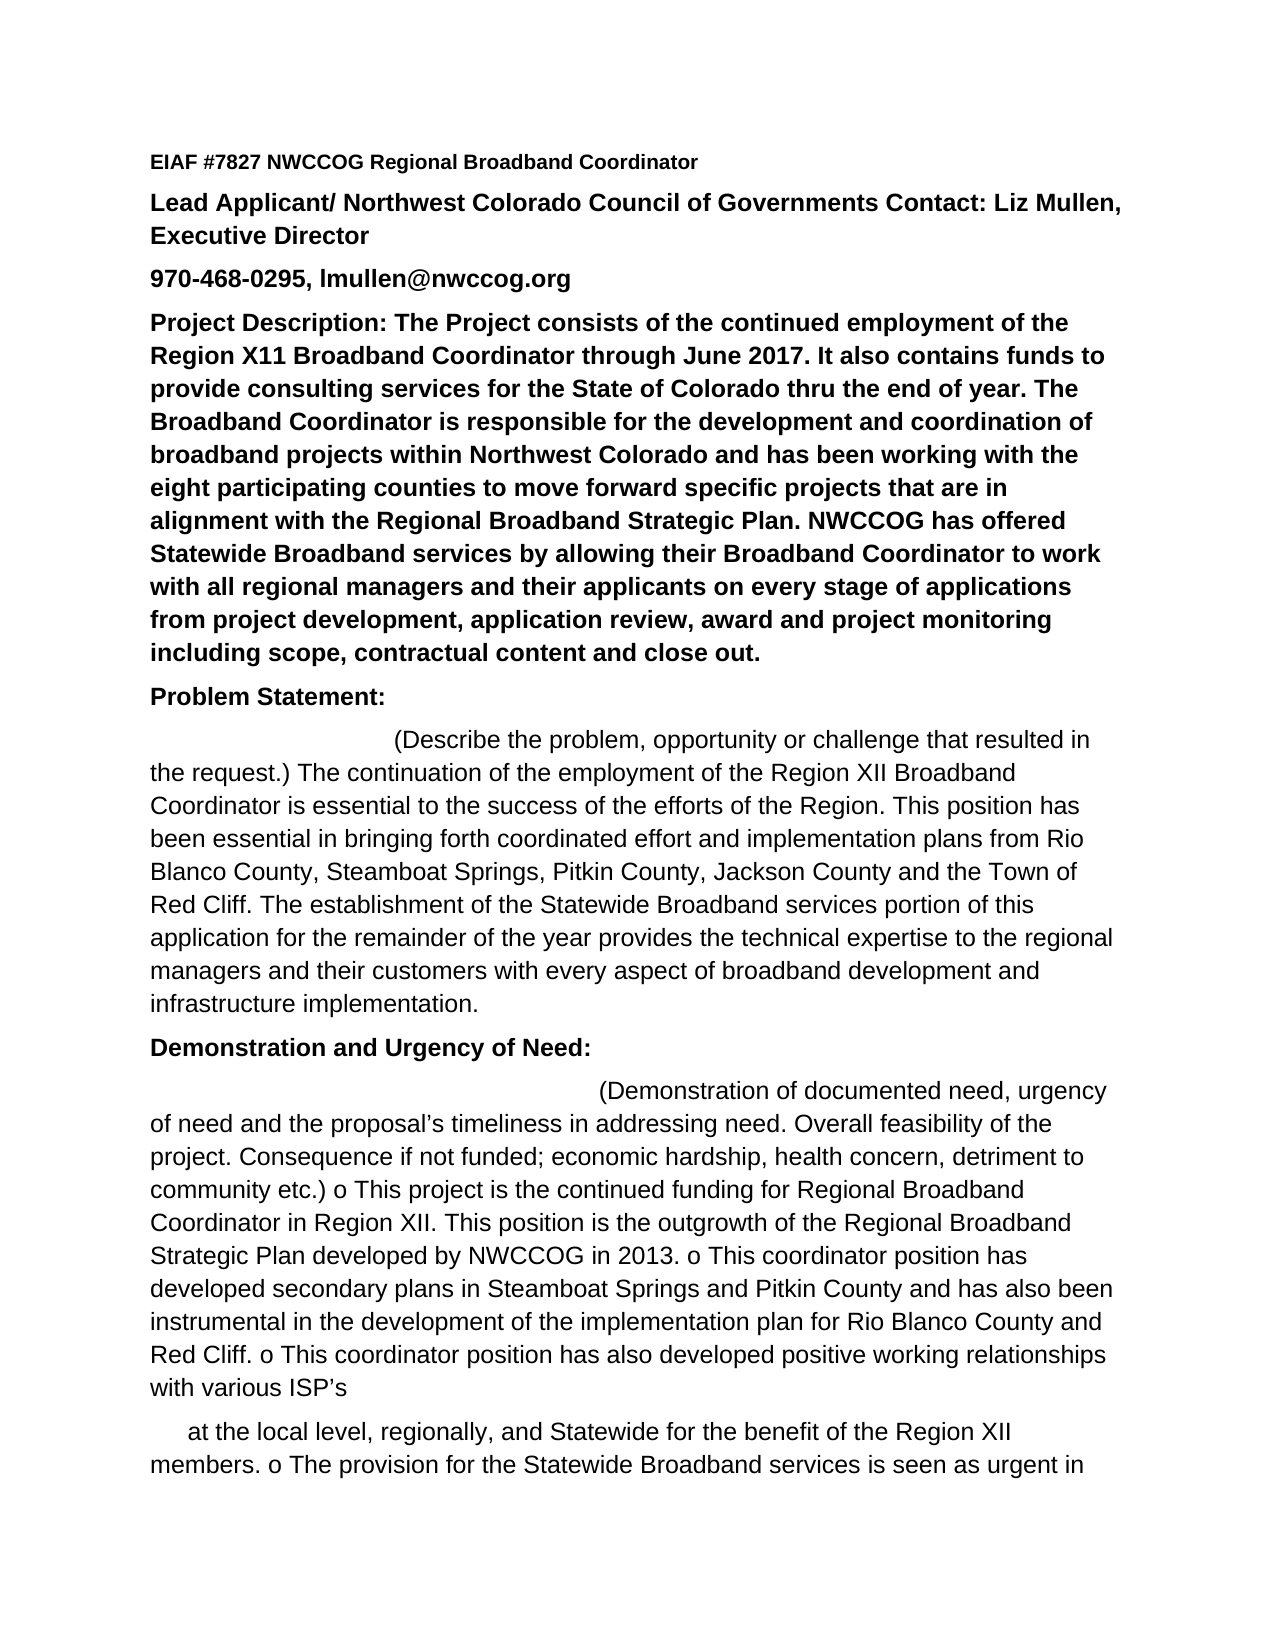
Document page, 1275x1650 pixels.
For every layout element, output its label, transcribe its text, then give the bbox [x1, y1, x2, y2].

text (Demonstration of documented need, urgency of need and the proposal’s timeliness in addressing need. Overall feasibility of the project. Consequence if not funded; economic hardship, health concern, detriment to community etc.) o This project is the continued funding for Regional Broadband Coordinator in Region XII. This position is the outgrowth of the Regional Broadband Strategic Plan developed by NWCCOG in 2013. o This coordinator position has developed secondary plans in Steamboat Springs and Pitkin County and has also been instrumental in the development of the implementation plan for Rio Blanco County and Red Cliff. o This coordinator position has also developed positive working relationships with various ISP’s [150, 1076, 1125, 1402]
text Lead Applicant/ Northwest Colorado Council of Governments Contact: Liz Mullen, Executive Director [150, 188, 1125, 250]
text Problem Statement: [150, 681, 1125, 710]
text (Describe the problem, opportunity or challenge that resulted in the request.) The continuation of the employment of the Region XII Broadband Coordinator is essential to the success of the efforts of the Region. This position has been essential in bringing forth coordinated effort and implementation plans from Rio Blanco County, Steamboat Springs, Pitkin County, Jackson County and the Town of Red Cliff. The establishment of the Statewide Broadband services portion of this application for the remainder of the year provides the technical expertise to the regional managers and their customers with every aspect of broadband development and infrastructure implementation. [150, 725, 1125, 1018]
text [150, 1417, 1125, 1478]
text EIAF #7827 NWCCOG Regional Broadband Coordinator [150, 150, 1125, 174]
text Demonstration and Urgency of Need: [150, 1032, 1125, 1061]
text Project Description: The Project consists of the continued employment of the Region X11 Broadband Coordinator through June 2017. It also contains funds to provide consulting services for the State of Colorado thru the end of year. The Broadband Coordinator is responsible for the development and coordination of broadband projects within Northwest Colorado and has been working with the eight participating counties to move forward specific projects that are in alignment with the Regional Broadband Strategic Plan. NWCCOG has offered Statewide Broadband services by allowing their Broadband Coordinator to work with all regional managers and their applicants on every stage of applications from project development, application review, award and project monitoring including scope, contractual content and close out. [150, 308, 1125, 667]
text 970-468-0295, lmullen@nwccog.org [150, 264, 1125, 293]
